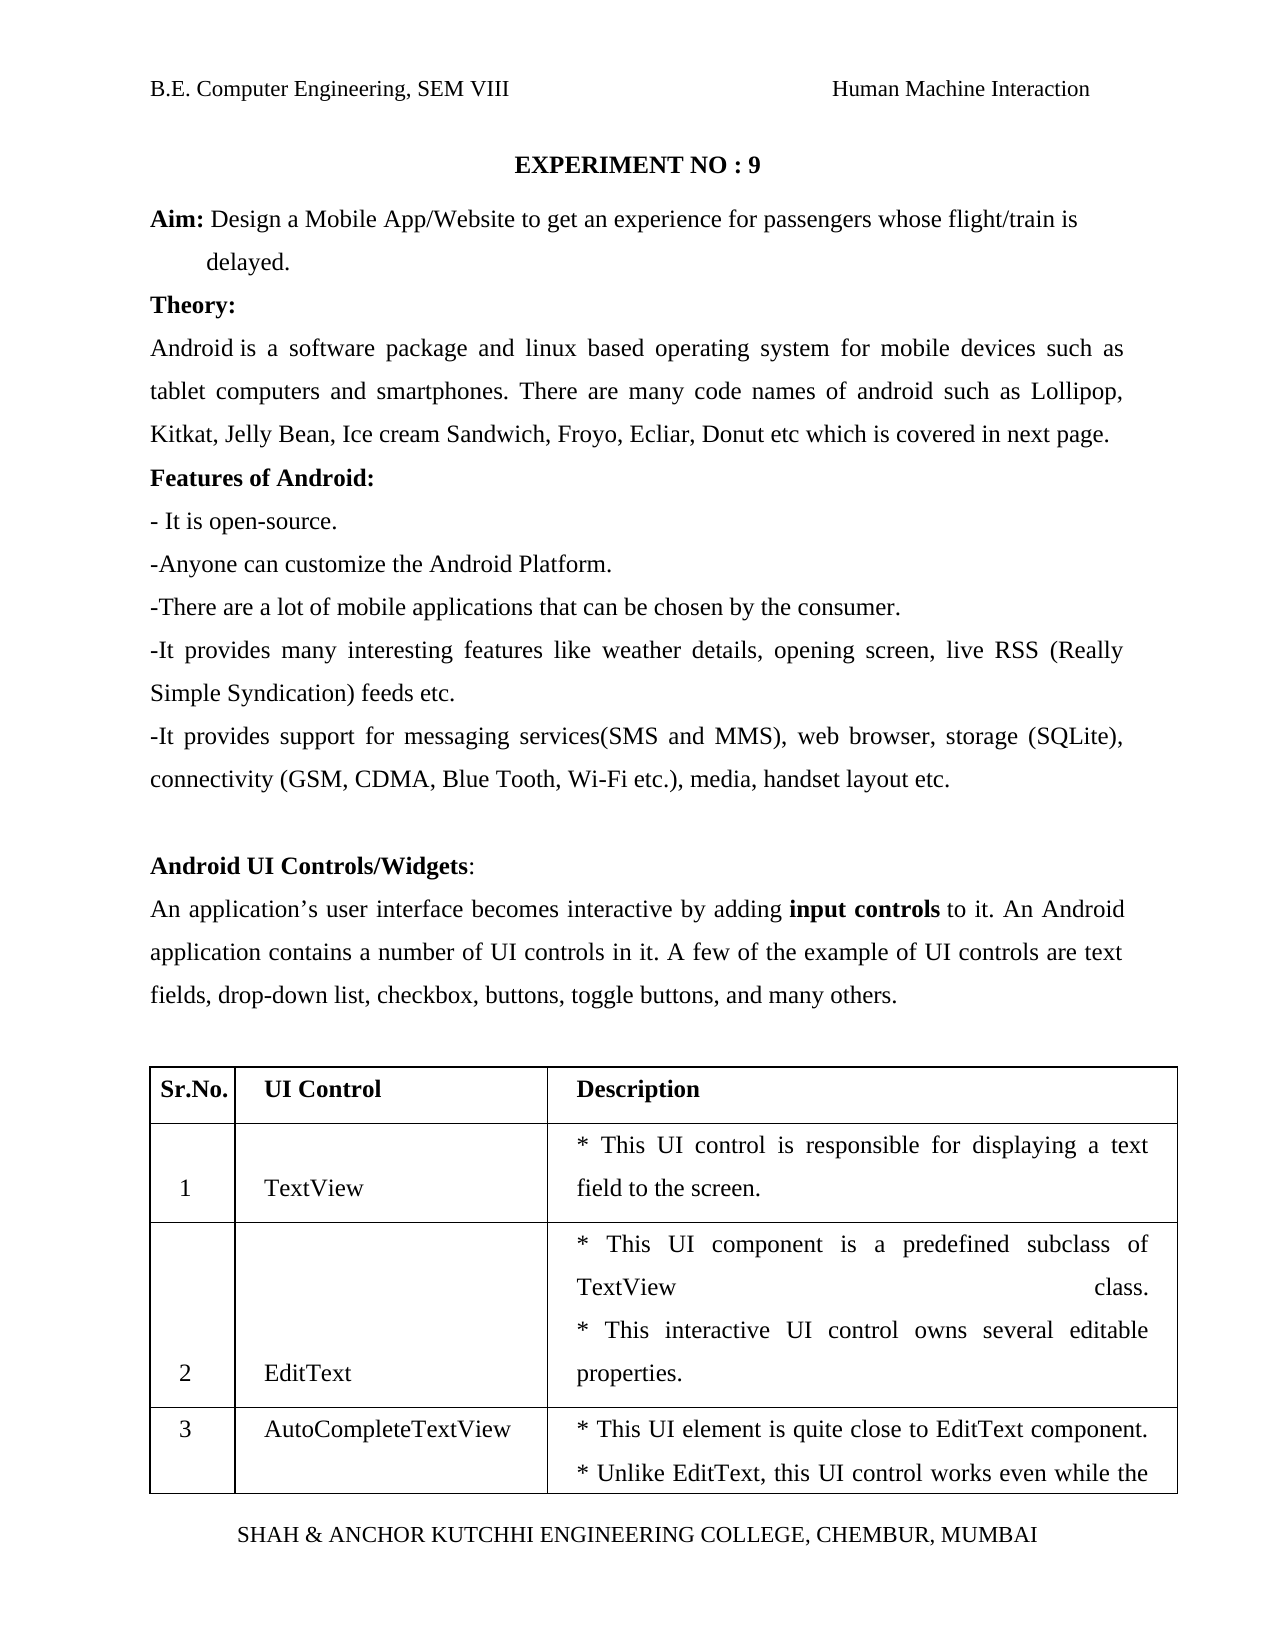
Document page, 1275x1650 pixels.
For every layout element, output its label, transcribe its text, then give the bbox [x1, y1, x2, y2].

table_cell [548, 1408, 1177, 1493]
table_cell TextView [236, 1124, 547, 1222]
table_cell 1 [151, 1124, 234, 1222]
text Theory: [150, 290, 1125, 319]
table_cell 3 [151, 1408, 234, 1493]
text EXPERIMENT NO : 9 [150, 150, 1125, 179]
table_header UI Control [236, 1068, 547, 1122]
table_header Description [548, 1068, 1177, 1122]
table_cell EditText [236, 1223, 547, 1407]
table_cell 2 [151, 1223, 234, 1407]
text Aim: Design a Mobile App/Website to get an experience for passengers whose flight/train is [150, 204, 1125, 233]
text - It is open-source. [150, 506, 1125, 534]
text delayed. [150, 247, 1125, 276]
text -It provides many interesting features like weather details, opening screen, live RSS (Really Simple Syndication) feeds etc. [150, 635, 1125, 707]
text -There are a lot of mobile applications that can be chosen by the consumer. [150, 592, 1125, 621]
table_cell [236, 1408, 547, 1493]
text An application’s user interface becomes interactive by adding input controls to it. An Android application contains a number of UI controls in it. A few of the example of UI controls are text fields, drop-down list, checkbox, buttons, toggle buttons, and many others. [150, 894, 1125, 1009]
text Android is a software package and linux based operating system for mobile devices such as tablet computers and smartphones. There are many code names of android such as Lollipop, Kitkat, Jelly Bean, Ice cream Sandwich, Froyo, Ecliar, Donut etc which is covered in next page. [150, 333, 1125, 448]
table_cell * This UI control is responsible for displaying a text field to the screen. [548, 1124, 1177, 1222]
table_cell * This UI component is a predefined subclass of TextView class. * This interactive UI control owns several editable properties. [548, 1223, 1177, 1407]
text -Anyone can customize the Android Platform. [150, 549, 1125, 578]
text Features of Android: [150, 463, 1125, 491]
text -It provides support for messaging services(SMS and MMS), web browser, storage (SQLite), connectivity (GSM, CDMA, Blue Tooth, Wi-Fi etc.), media, handset layout etc. [150, 721, 1125, 793]
text Android UI Controls/Widgets: [150, 851, 1125, 879]
table_header Sr.No. [151, 1068, 234, 1122]
